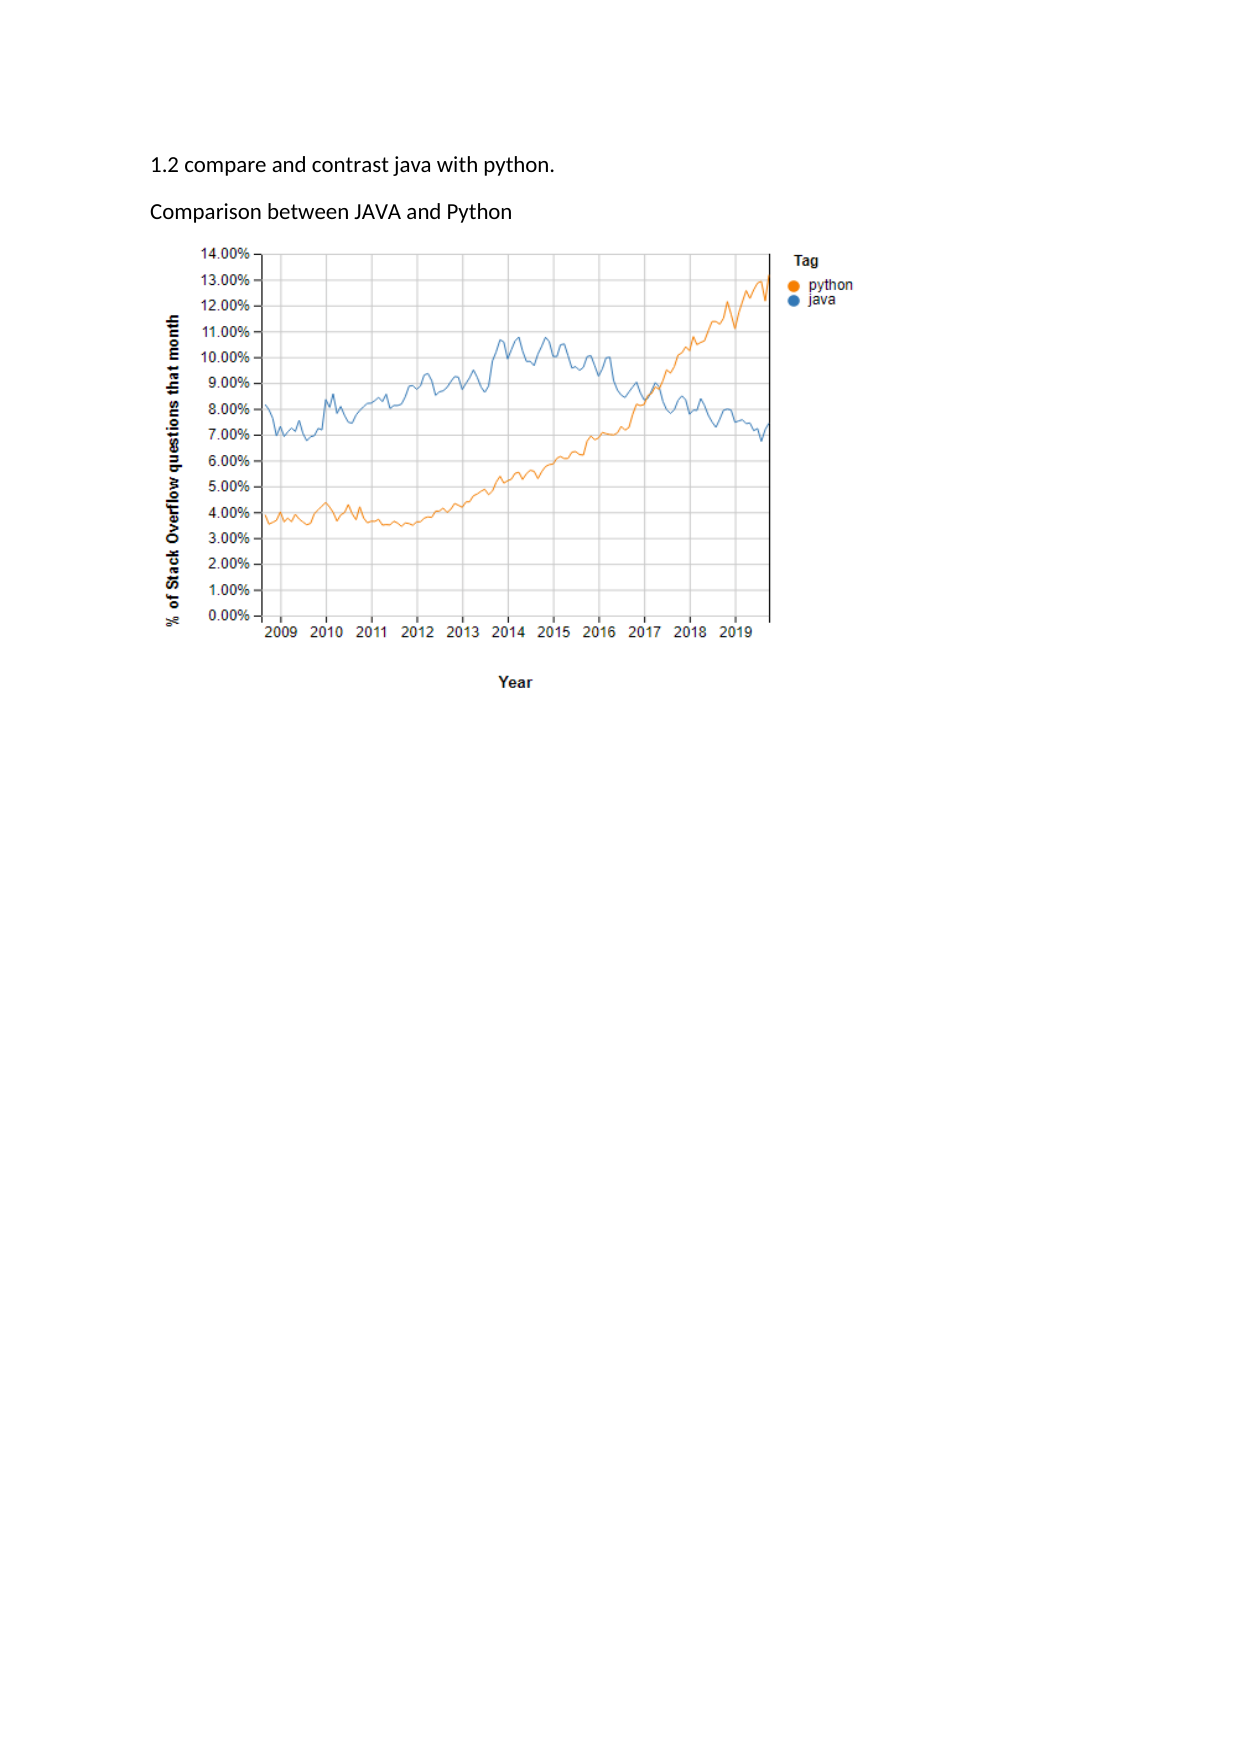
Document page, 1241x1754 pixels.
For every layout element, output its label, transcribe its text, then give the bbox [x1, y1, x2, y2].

text Comparison between JAVA and Python [150, 197, 1090, 225]
text 1.2 compare and contrast java with python. [150, 150, 1090, 178]
picture [150, 243, 857, 694]
